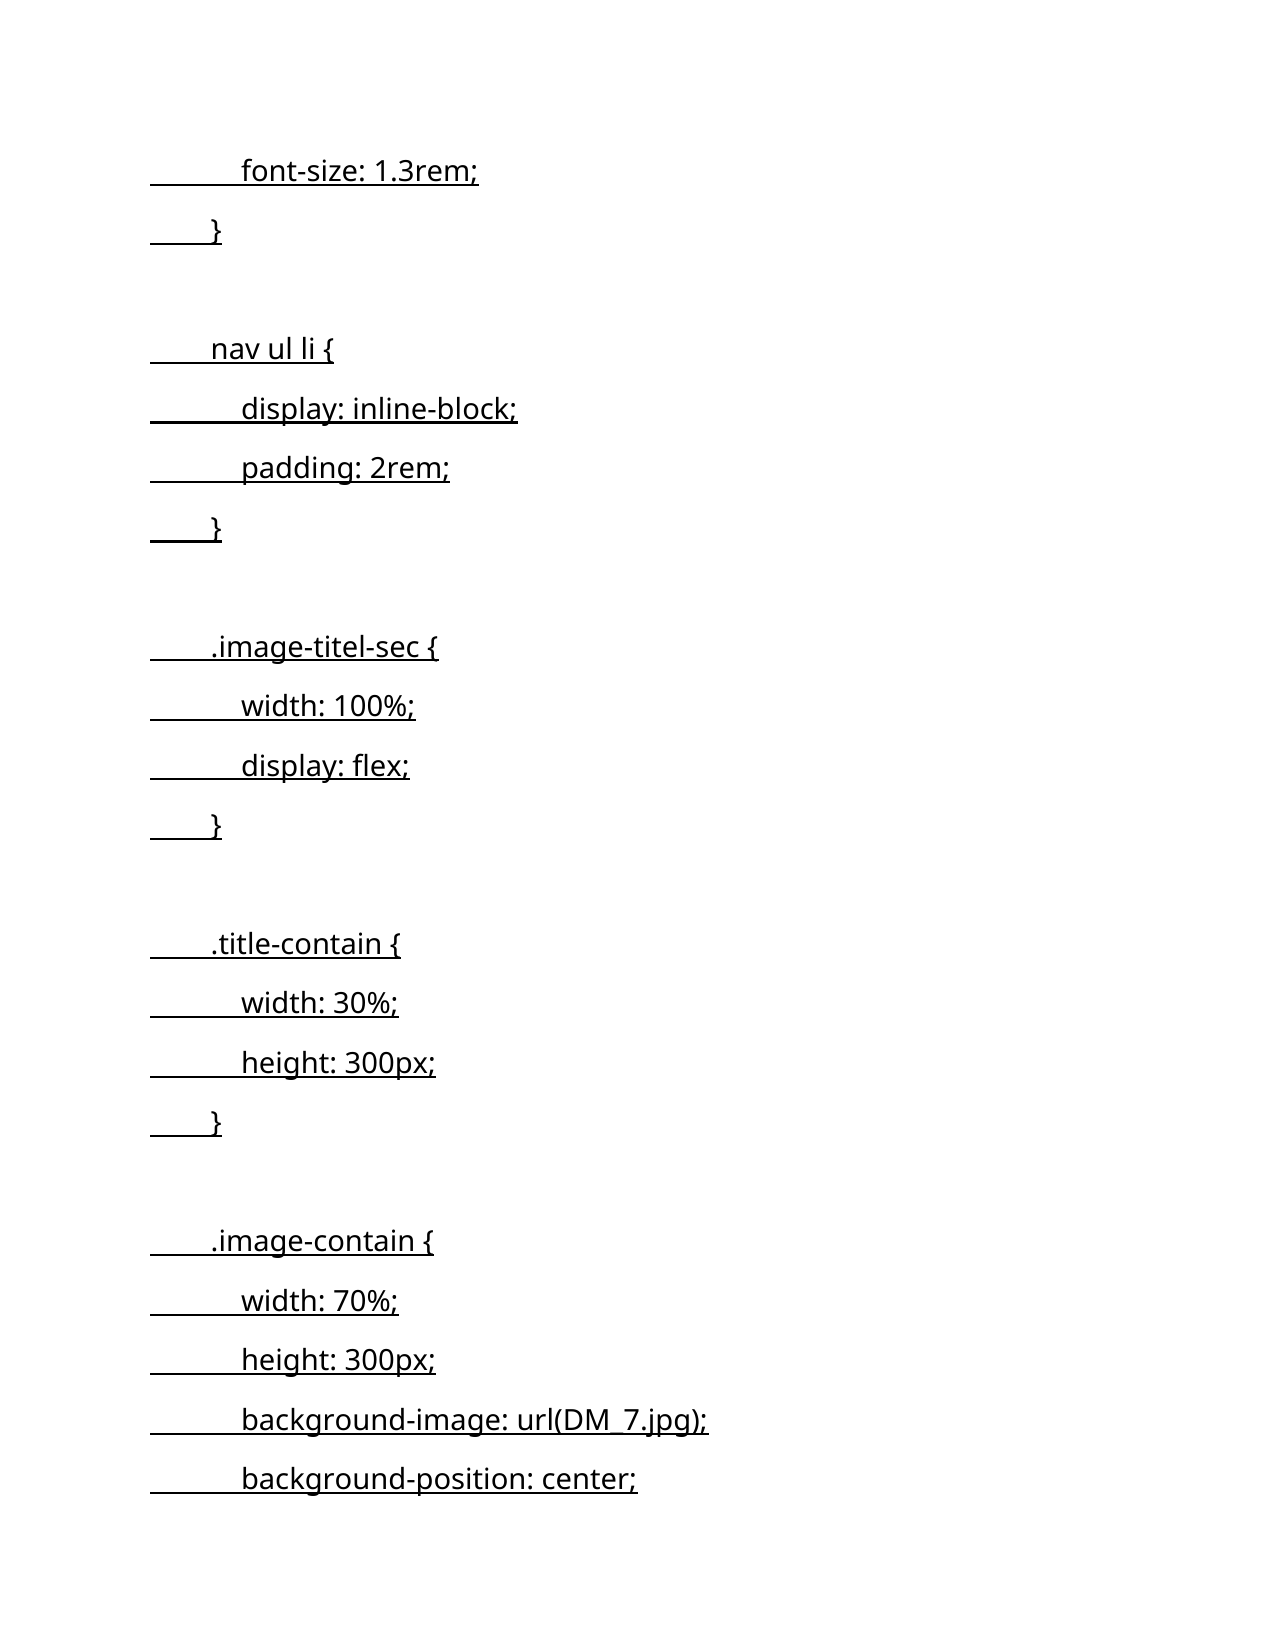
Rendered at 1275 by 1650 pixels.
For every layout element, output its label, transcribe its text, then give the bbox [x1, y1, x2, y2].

text } [150, 1102, 1125, 1141]
text } [150, 507, 1125, 547]
text } [150, 804, 1125, 844]
text display: inline-block; [150, 388, 1125, 428]
text width: 100%; [150, 685, 1125, 725]
text background-position: center; [150, 1458, 1125, 1498]
text nav ul li { [150, 328, 1125, 368]
text font-size: 1.3rem; [150, 150, 1125, 190]
text background-image: url(DM_7.jpg); [150, 1399, 1125, 1439]
text height: 300px; [150, 1042, 1125, 1082]
text .title-contain { [150, 923, 1125, 963]
text display: flex; [150, 745, 1125, 784]
text padding: 2rem; [150, 447, 1125, 487]
text .image-contain { [150, 1221, 1125, 1260]
text height: 300px; [150, 1339, 1125, 1379]
text width: 30%; [150, 983, 1125, 1022]
text width: 70%; [150, 1280, 1125, 1320]
text } [150, 209, 1125, 249]
text .image-titel-sec { [150, 626, 1125, 666]
